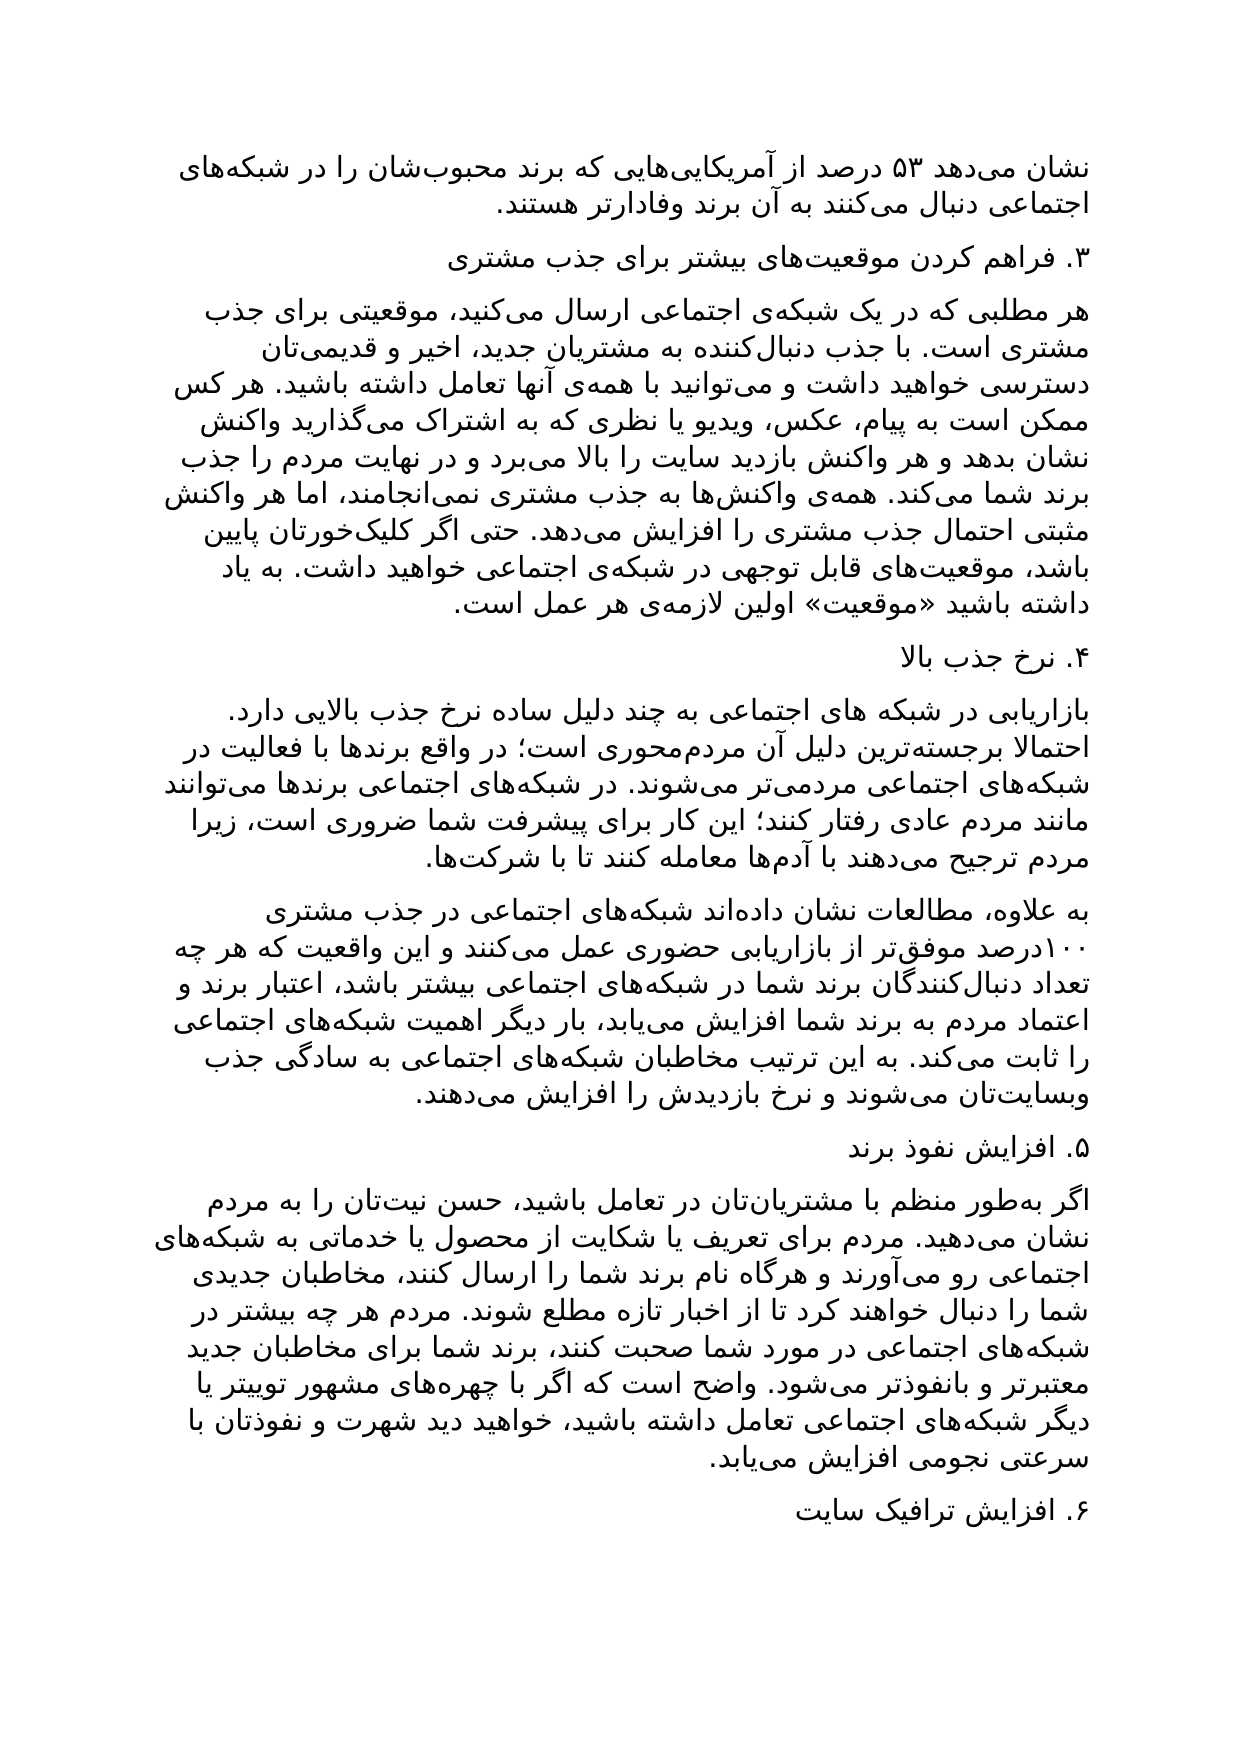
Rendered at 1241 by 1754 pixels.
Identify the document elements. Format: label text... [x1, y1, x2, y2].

text هر مطلبی که در یک شبکه‌ی اجتماعی ارسال می‌کنید، موقعیتی برای جذب مشتری است. با جذب دنبال‌کننده به مشتریان جدید، اخیر و قدیمی‌تان دسترسی خواهید داشت و می‌توانید با همه‌ی آنها تعامل داشته باشید. هر کس ممکن است به پیام، عکس، ویدیو یا نظری که به اشتراک می‌گذارید واکنش نشان بدهد و هر واکنش بازدید سایت را بالا می‌برد و در نهایت مردم را جذب برند شما می‌کند. همه‌ی واکنش‌ها به جذب مشتری نمی‌انجامند، اما هر واکنش مثبتی احتمال جذب مشتری را افزایش می‌دهد. حتی اگر کلیک‌خورتان پایین باشد، موقعیت‌های قابل توجهی در شبکه‌ی اجتماعی خواهید داشت. به یاد داشته باشید «موقعیت» اولین لازمه‌ی هر عمل است. [150, 293, 1090, 621]
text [150, 150, 1090, 221]
text به علاوه، مطالعات نشان داده‌اند شبکه‌های اجتماعی در جذب مشتری ۱۰۰درصد موفق‌تر از بازاریابی حضوری عمل می‌کنند و این واقعیت که هر چه تعداد دنبال‌کنندگان برند شما در شبکه‌های اجتماعی بیشتر باشد، اعتبار برند و اعتماد مردم به برند شما افزایش می‌یابد، بار دیگر اهمیت شبکه‌های اجتماعی را ثابت می‌کند. به این ترتیب مخاطبان شبکه‌های اجتماعی به سادگی جذب وبسایت‌تان می‌شوند و نرخ بازدیدش را افزایش می‌دهند. [150, 893, 1090, 1111]
text ۶. افزایش ترافیک سایت [150, 1493, 1090, 1527]
text ۴. نرخ جذب بالا [150, 640, 1090, 674]
text اگر به‌طور منظم با مشتریان‌تان در تعامل باشید، حسن نیت‌تان را به مردم نشان می‌دهید. مردم برای تعریف یا شکایت از محصول یا خدماتی به شبکه‌های اجتماعی رو می‌آورند و هرگاه نام برند شما را ارسال کنند، مخاطبان جدیدی شما را دنبال خواهند کرد تا از اخبار تازه مطلع شوند. مردم هر چه بیشتر در شبکه‌های اجتماعی در مورد شما صحبت کنند، برند شما برای مخاطبان جدید معتبرتر و بانفوذتر می‌شود. واضح است که اگر با چهره‌های مشهور توییتر یا دیگر شبکه‌های اجتماعی تعامل داشته باشید، خواهید دید شهرت و نفوذتان با سرعتی نجومی افزایش می‌یابد. [150, 1183, 1090, 1474]
text بازاریابی در شبکه‌ های اجتماعی به چند دلیل ساده نرخ جذب بالایی دارد. احتمالا برجسته‌ترین دلیل آن مردم‌محوری است؛ در واقع برندها با فعالیت در شبکه‌های اجتماعی مردمی‌تر می‌شوند. در شبکه‌های اجتماعی برندها می‌توانند مانند مردم عادی رفتار کنند؛ این کار برای پیشرفت شما ضروری است، زیرا مردم ترجیح می‌دهند با آدم‌ها معامله کنند تا با شرکت‌ها. [150, 693, 1090, 874]
text ۵. افزایش نفوذ برند [150, 1130, 1090, 1164]
text ۳. فراهم کردن موقعیت‌های بیشتر برای جذب مشتری [150, 240, 1090, 274]
